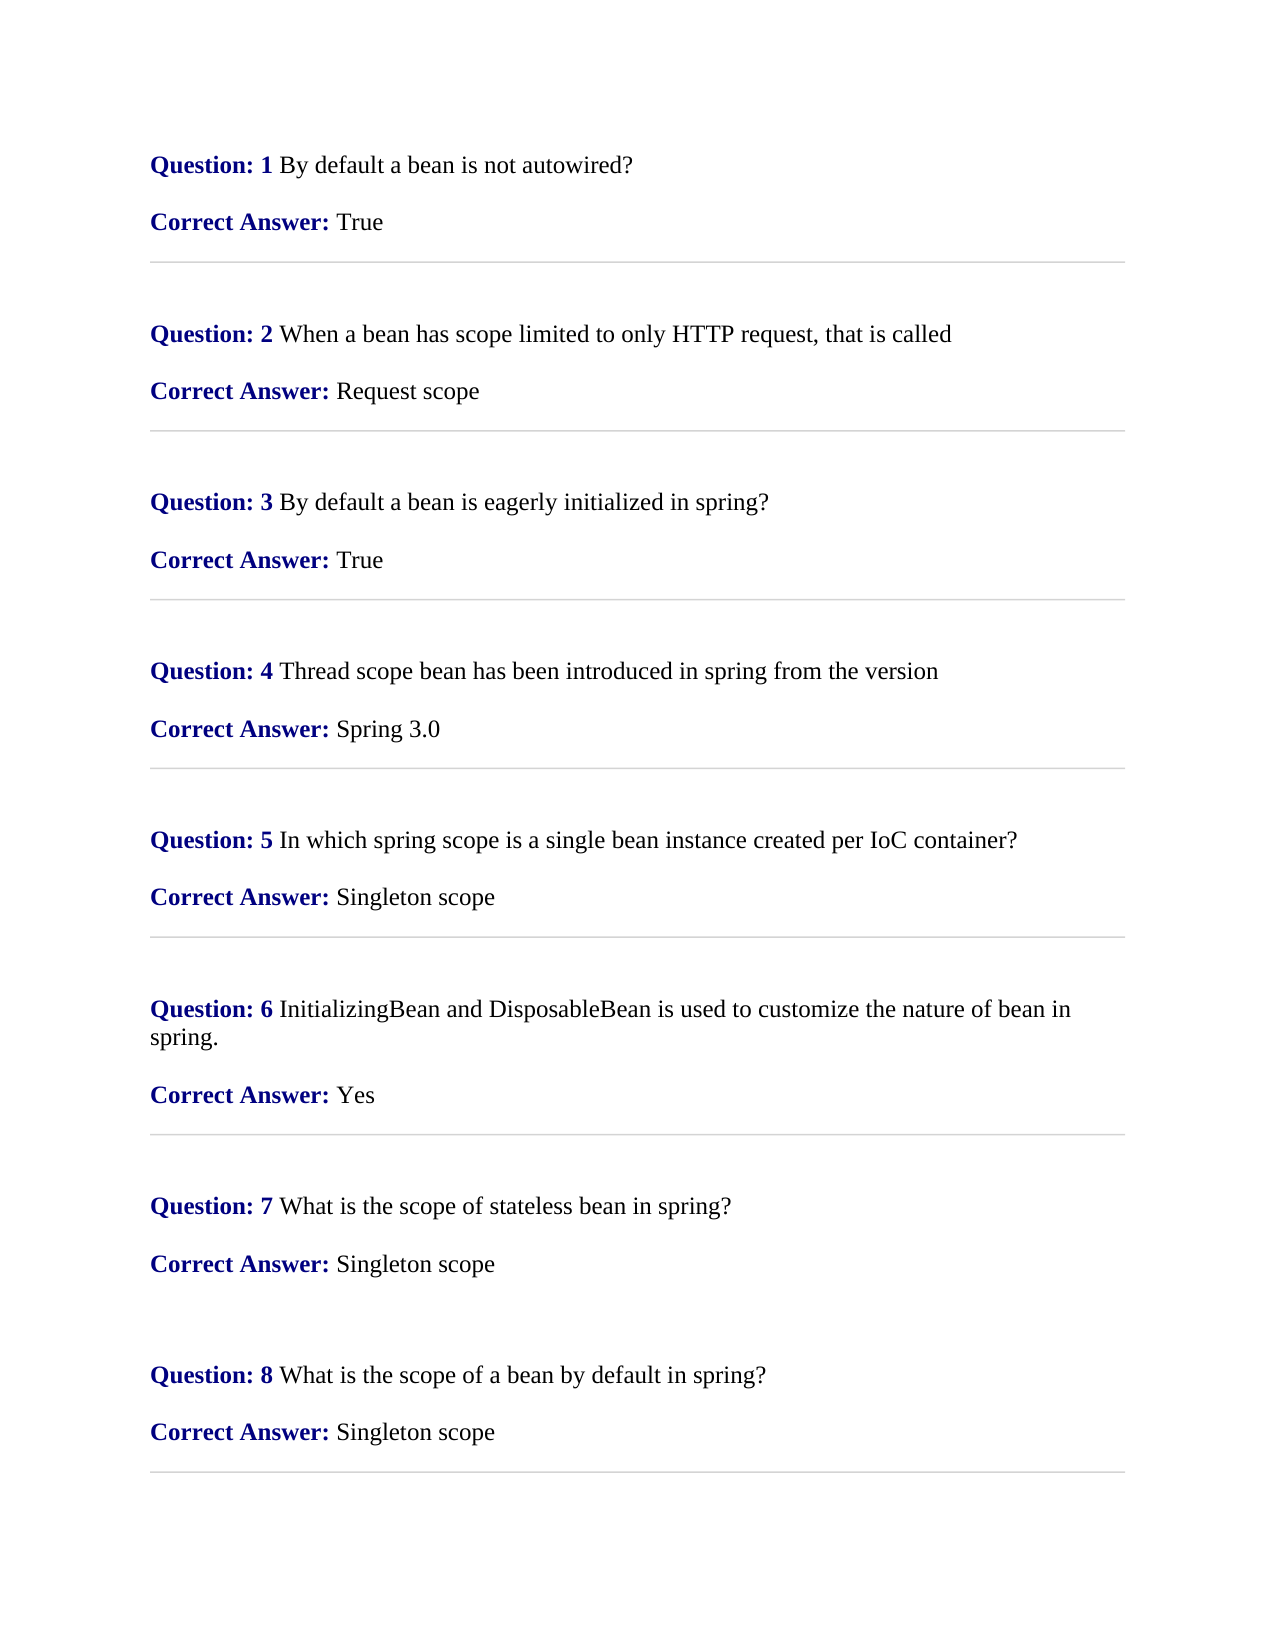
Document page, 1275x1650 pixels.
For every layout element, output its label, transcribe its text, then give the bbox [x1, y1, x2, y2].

text Question: 4 Thread scope bean has been introduced in spring from the version Correct Answer: Spring 3.0 [150, 627, 1125, 742]
text Question: 7 What is the scope of stateless bean in spring? Correct Answer: Singleton scope [150, 1162, 1125, 1277]
text Question: 1 By default a bean is not autowired? Correct Answer: True [150, 150, 1125, 236]
text Question: 8 What is the scope of a bean by default in spring? Correct Answer: Singleton scope [150, 1360, 1125, 1446]
text Question: 3 By default a bean is eagerly initialized in spring? Correct Answer: True [150, 459, 1125, 574]
text Question: 2 When a bean has scope limited to only HTTP request, that is called Correct Answer: Request scope [150, 290, 1125, 405]
text Question: 5 In which spring scope is a single bean instance created per IoC container? Correct Answer: Singleton scope [150, 796, 1125, 911]
text Question: 6 InitializingBean and DisposableBean is used to customize the nature of bean in spring. Correct Answer: Yes [150, 965, 1125, 1109]
